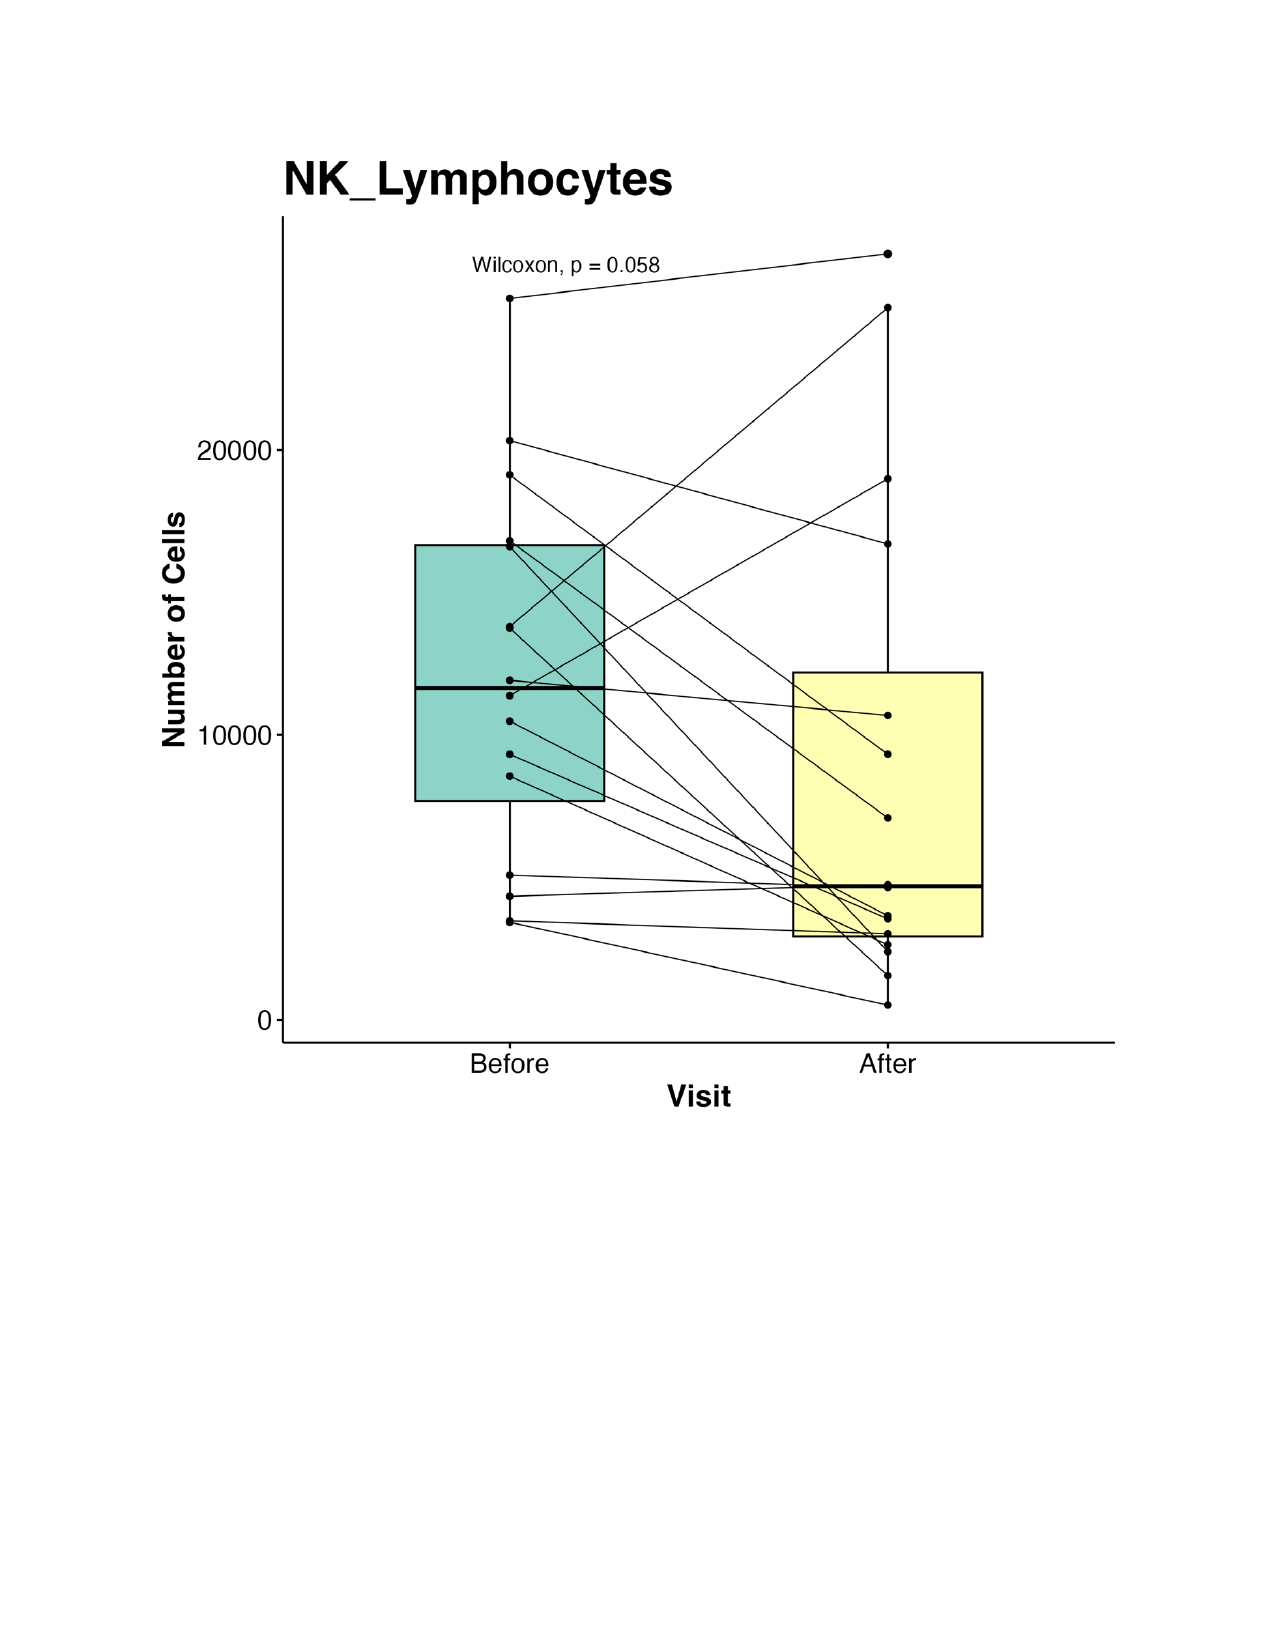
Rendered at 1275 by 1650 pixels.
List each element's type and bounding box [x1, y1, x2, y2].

picture [150, 150, 1125, 1125]
